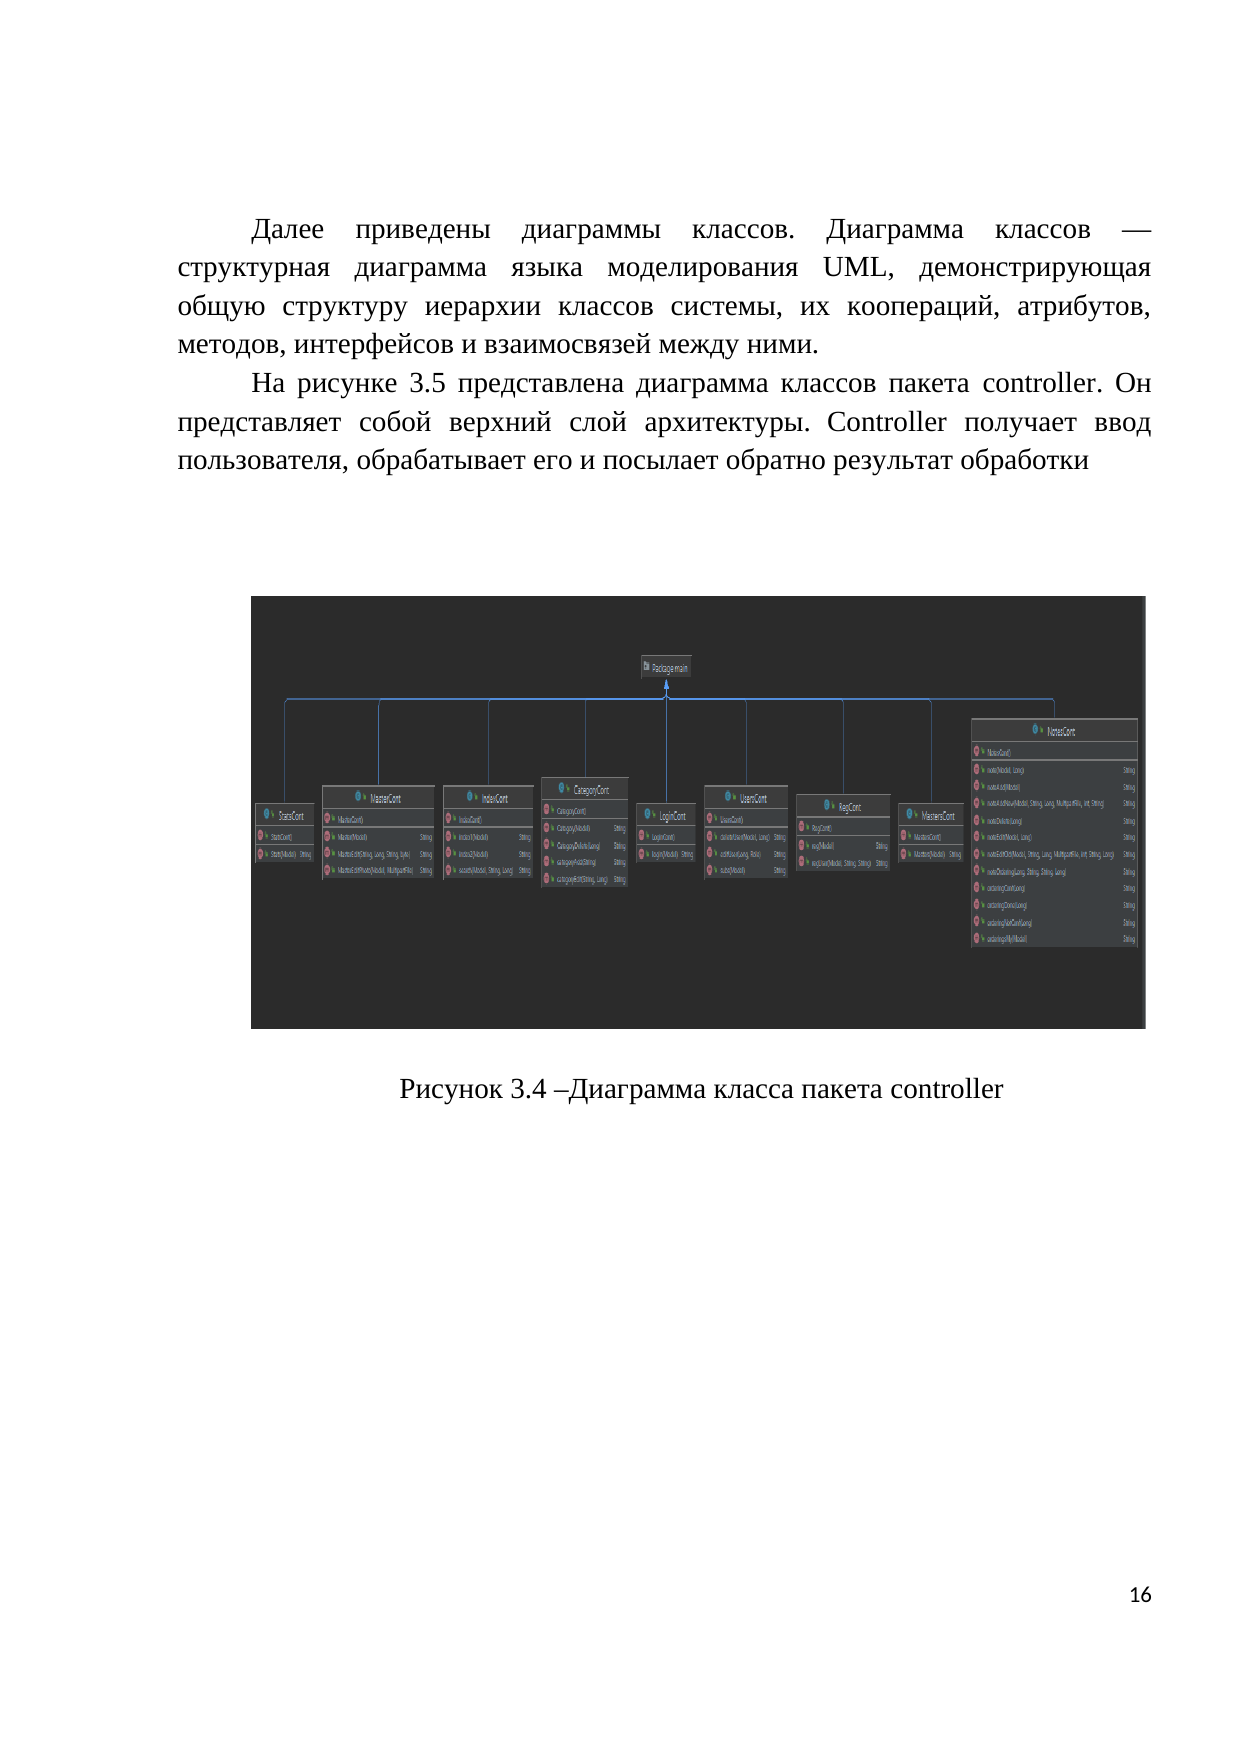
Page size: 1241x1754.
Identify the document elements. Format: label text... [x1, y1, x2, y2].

text Рисунок 3.4 –Диаграмма класса пакета controller [177, 1071, 1152, 1104]
text Далее приведены диаграммы классов. Диаграмма классов — структурная диаграмма языка моделирования UML, демонстрирующая общую структуру иерархии классов системы, их коопераций, атрибутов, методов, интерфейсов и взаимосвязей между ними. [177, 211, 1152, 360]
picture [251, 596, 1146, 1029]
text На рисунке 3.5 представлена диаграмма классов пакета controller. Он представляет собой верхний слой архитектуры. Controller получает ввод пользователя, обрабатывает его и посылает обратно результат обработки [177, 365, 1152, 476]
